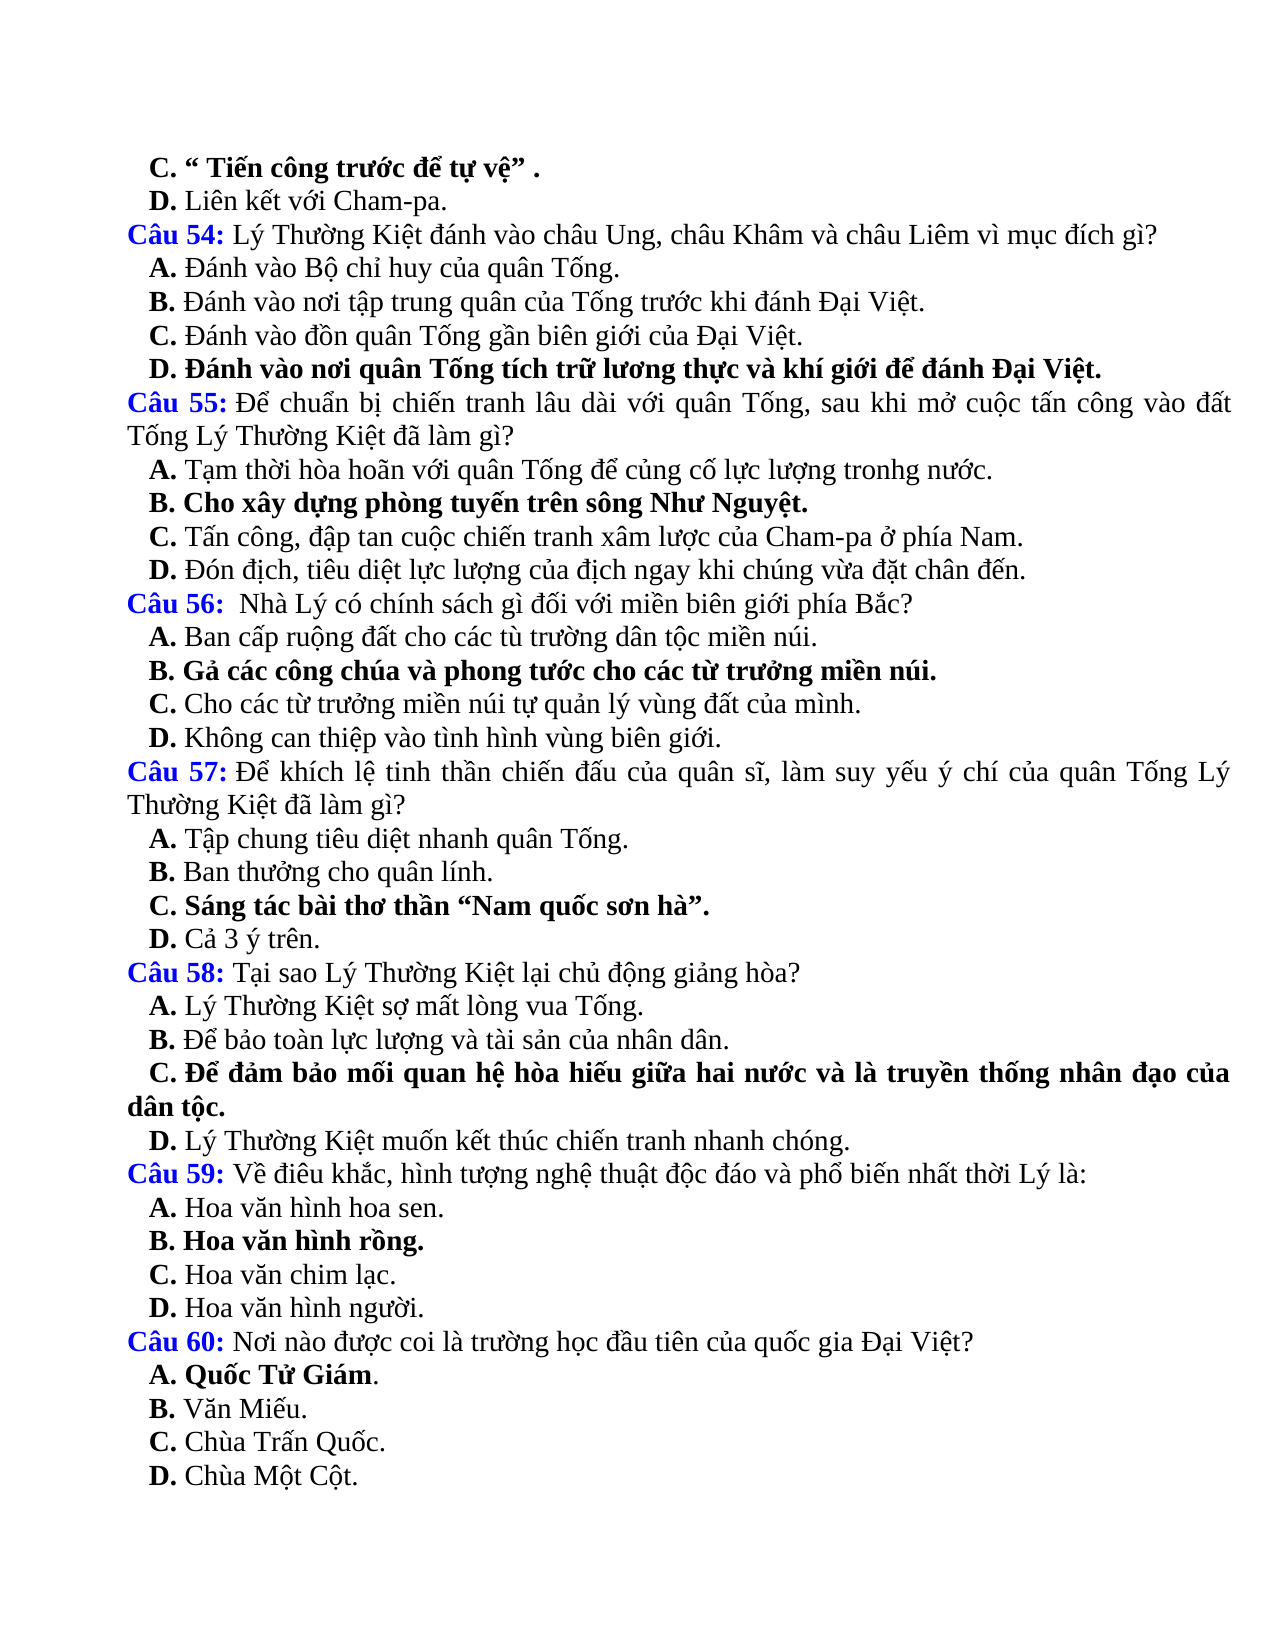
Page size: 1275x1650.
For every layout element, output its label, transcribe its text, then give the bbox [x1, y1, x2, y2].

text D. Đón địch, tiêu diệt lực lượng của địch ngay khi chúng vừa đặt chân đến. [127, 552, 1232, 586]
text D. Hoa văn hình người. [127, 1290, 1232, 1324]
text D. Lý Thường Kiệt muốn kết thúc chiến tranh nhanh chóng. [127, 1123, 1232, 1156]
text C. Tấn công, đập tan cuộc chiến tranh xâm lược của Cham-pa ở phía Nam. [127, 519, 1232, 552]
text A. Lý Thường Kiệt sợ mất lòng vua Tống. [127, 988, 1232, 1022]
text C. Để đảm bảo mối quan hệ hòa hiếu giữa hai nước và là truyền thống nhân đạo của dân tộc. [127, 1056, 1232, 1123]
text A. Đánh vào Bộ chỉ huy của quân Tống. [127, 251, 1232, 284]
text D. Không can thiệp vào tình hình vùng biên giới. [126, 720, 1233, 754]
text B. Ban thưởng cho quân lính. [127, 854, 1232, 888]
text A. Hoa văn hình hoa sen. [127, 1190, 1232, 1223]
text Câu 54: Lý Thường Kiệt đánh vào châu Ung, châu Khâm và châu Liêm vì mục đích gì? [127, 217, 1232, 251]
text C. Cho các từ trưởng miền núi tự quản lý vùng đất của mình. [126, 687, 1233, 720]
text B. Cho xây dựng phòng tuyến trên sông Như Nguyệt. [127, 485, 1232, 519]
text D. Liên kết với Cham-pa. [127, 183, 1232, 217]
text A. Tập chung tiêu diệt nhanh quân Tống. [127, 821, 1232, 854]
text D. Chùa Một Cột. [127, 1458, 1232, 1492]
text B. Đánh vào nơi tập trung quân của Tống trước khi đánh Đại Việt. [127, 284, 1232, 318]
text B. Để bảo toàn lực lượng và tài sản của nhân dân. [127, 1022, 1232, 1056]
text Câu 59: Về điêu khắc, hình tượng nghệ thuật độc đáo và phổ biến nhất thời Lý là: [127, 1156, 1232, 1190]
text D. Đánh vào nơi quân Tống tích trữ lương thực và khí giới để đánh Đại Việt. [127, 351, 1232, 385]
text A. Quốc Tử Giám. [127, 1357, 1232, 1391]
text C. Đánh vào đồn quân Tống gần biên giới của Đại Việt. [127, 318, 1232, 351]
text C. Chùa Trấn Quốc. [127, 1424, 1232, 1458]
text B. Gả các công chúa và phong tước cho các từ trưởng miền núi. [126, 653, 1233, 687]
text Câu 57: Để khích lệ tinh thần chiến đấu của quân sĩ, làm suy yếu ý chí của quân Tống Lý Thường Kiệt đã làm gì? [127, 754, 1232, 821]
text D. Cả 3 ý trên. [127, 921, 1232, 955]
text A. Ban cấp ruộng đất cho các tù trường dân tộc miền núi. [126, 619, 1233, 653]
text B. Văn Miếu. [127, 1391, 1232, 1424]
text Câu 58: Tại sao Lý Thường Kiệt lại chủ động giảng hòa? [127, 955, 1232, 988]
text Câu 56: Nhà Lý có chính sách gì đối với miền biên giới phía Bắc? [126, 586, 1233, 619]
text C. Hoa văn chim lạc. [127, 1257, 1232, 1290]
text A. Tạm thời hòa hoãn với quân Tống để củng cố lực lượng tronhg nước. [127, 452, 1232, 485]
text Câu 60: Nơi nào được coi là trường học đầu tiên của quốc gia Đại Việt? [127, 1324, 1232, 1357]
text Câu 55: Để chuẩn bị chiến tranh lâu dài với quân Tống, sau khi mở cuộc tấn công vào đất Tống Lý Thường Kiệt đã làm gì? [127, 385, 1232, 452]
text C. “ Tiến công trước để tự vệ” . [127, 150, 1232, 183]
text C. Sáng tác bài thơ thần “Nam quốc sơn hà”. [127, 888, 1232, 921]
text B. Hoa văn hình rồng. [127, 1223, 1232, 1257]
